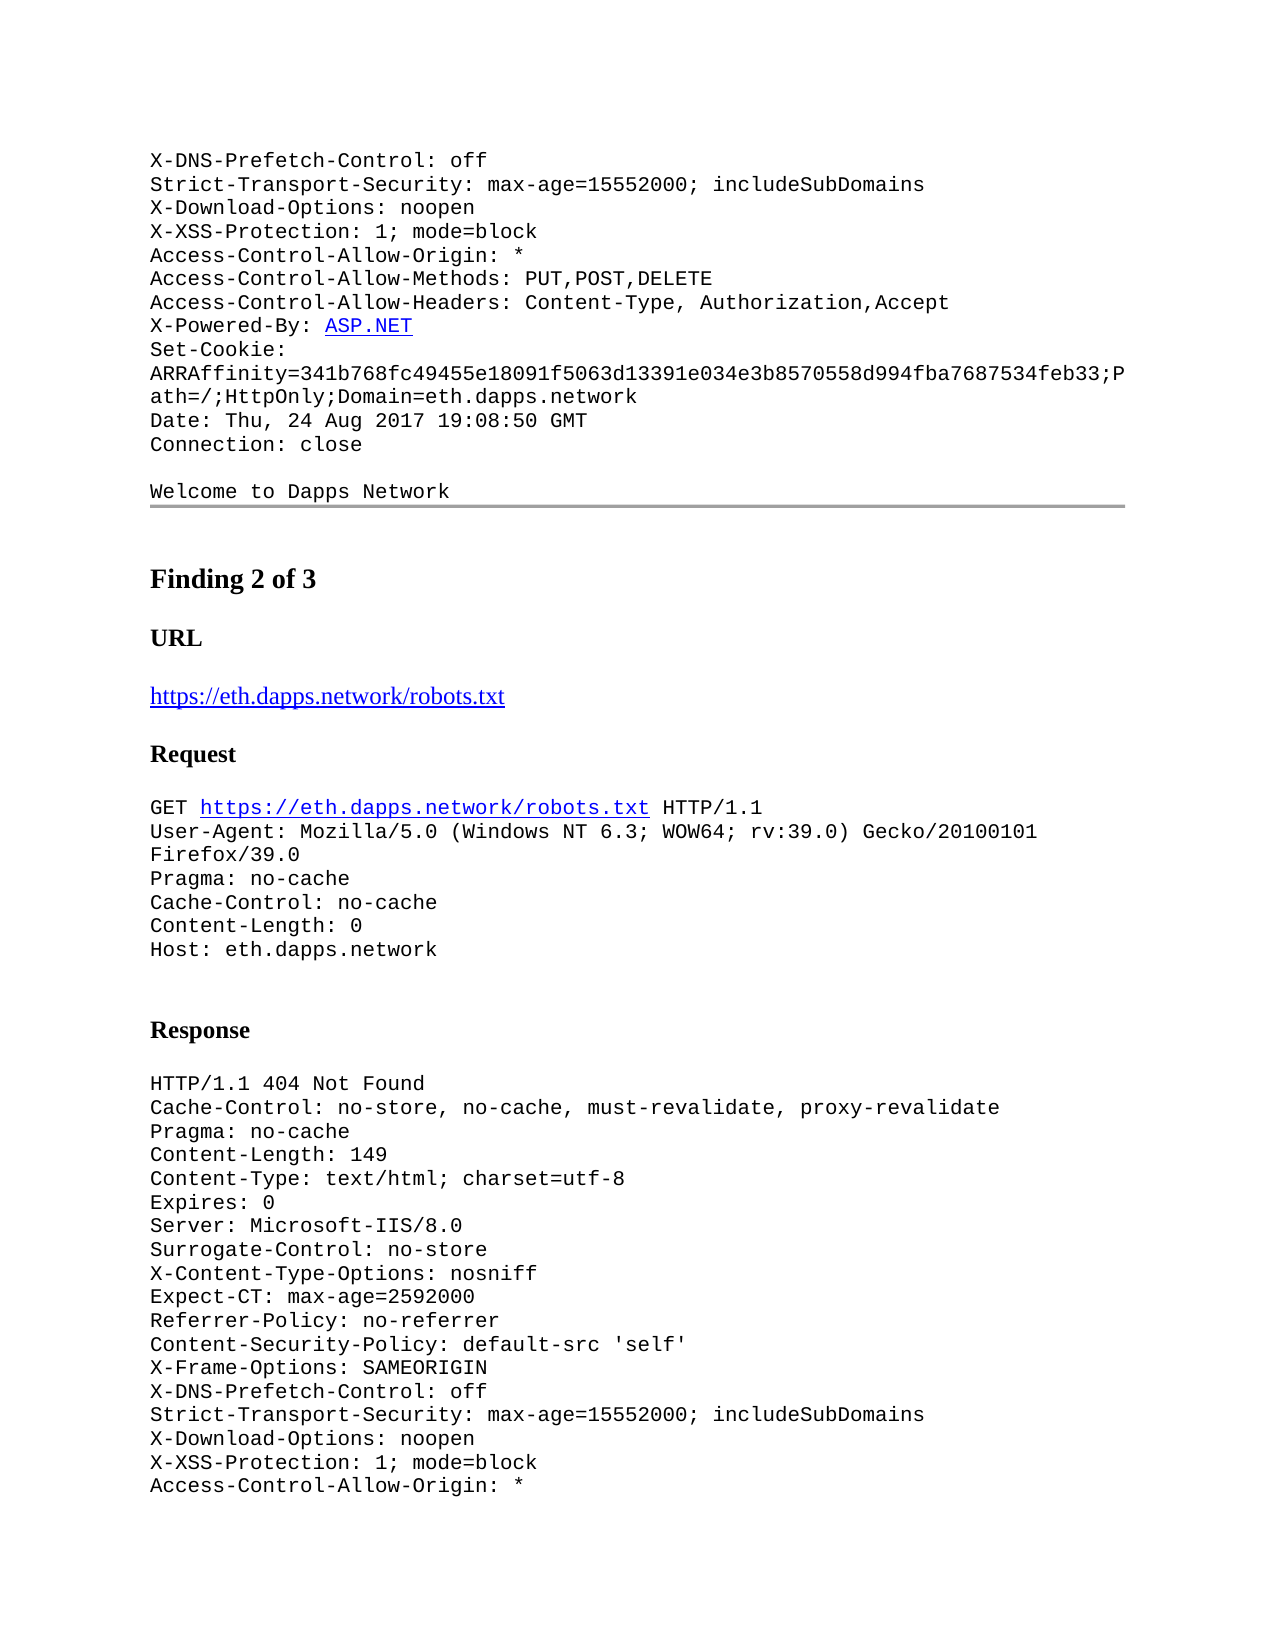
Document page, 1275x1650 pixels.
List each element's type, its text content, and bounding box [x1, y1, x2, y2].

text HTTP/1.1 404 Not Found [150, 1073, 1125, 1097]
text Pragma: no-cache [150, 1121, 1125, 1144]
text X-XSS-Protection: 1; mode=block [150, 1452, 1125, 1475]
text Strict-Transport-Security: max-age=15552000; includeSubDomains [150, 174, 1125, 197]
text https://eth.dapps.network/robots.txt [150, 681, 1125, 710]
text Expires: 0 [150, 1192, 1125, 1215]
text Finding 2 of 3 [150, 562, 1125, 594]
text Content-Length: 0 [150, 915, 1125, 939]
text X-Powered-By: ASP.NET [150, 316, 1125, 339]
text Server: Microsoft-IIS/8.0 [150, 1215, 1125, 1239]
text Referrer-Policy: no-referrer [150, 1310, 1125, 1333]
text X-Frame-Options: SAMEORIGIN [150, 1357, 1125, 1381]
text Response [150, 1016, 1125, 1044]
text Host: eth.dapps.network [150, 939, 1125, 963]
text User-Agent: Mozilla/5.0 (Windows NT 6.3; WOW64; rv:39.0) Gecko/20100101 Firefox/39.0 [150, 821, 1125, 868]
text X-XSS-Protection: 1; mode=block [150, 221, 1125, 244]
text Connection: close [150, 434, 1125, 457]
text Expect-CT: max-age=2592000 [150, 1286, 1125, 1310]
text X-Content-Type-Options: nosniff [150, 1263, 1125, 1286]
text Welcome to Dapps Network [150, 481, 1125, 504]
text X-Download-Options: noopen [150, 197, 1125, 221]
text Pragma: no-cache [150, 868, 1125, 892]
text Cache-Control: no-cache [150, 892, 1125, 915]
text X-DNS-Prefetch-Control: off [150, 150, 1125, 174]
text Date: Thu, 24 Aug 2017 19:08:50 GMT [150, 410, 1125, 434]
text Request [150, 739, 1125, 768]
text Access-Control-Allow-Headers: Content-Type, Authorization,Accept [150, 292, 1125, 316]
text URL [150, 623, 1125, 652]
text Content-Security-Policy: default-src 'self' [150, 1333, 1125, 1357]
text Set-Cookie: ARRAffinity=341b768fc49455e18091f5063d13391e034e3b8570558d994fba7687534feb33;Path=/;HttpOnly;Domain=eth.dapps.network [150, 339, 1125, 410]
text Access-Control-Allow-Origin: * [150, 244, 1125, 268]
text Cache-Control: no-store, no-cache, must-revalidate, proxy-revalidate [150, 1097, 1125, 1121]
text Strict-Transport-Security: max-age=15552000; includeSubDomains [150, 1404, 1125, 1428]
text Access-Control-Allow-Origin: * [150, 1475, 1125, 1499]
text X-Download-Options: noopen [150, 1428, 1125, 1452]
text Access-Control-Allow-Methods: PUT,POST,DELETE [150, 268, 1125, 292]
text Content-Type: text/html; charset=utf-8 [150, 1168, 1125, 1192]
text X-DNS-Prefetch-Control: off [150, 1381, 1125, 1404]
text GET https://eth.dapps.network/robots.txt HTTP/1.1 [150, 797, 1125, 821]
text Content-Length: 149 [150, 1144, 1125, 1168]
text Surrogate-Control: no-store [150, 1239, 1125, 1263]
